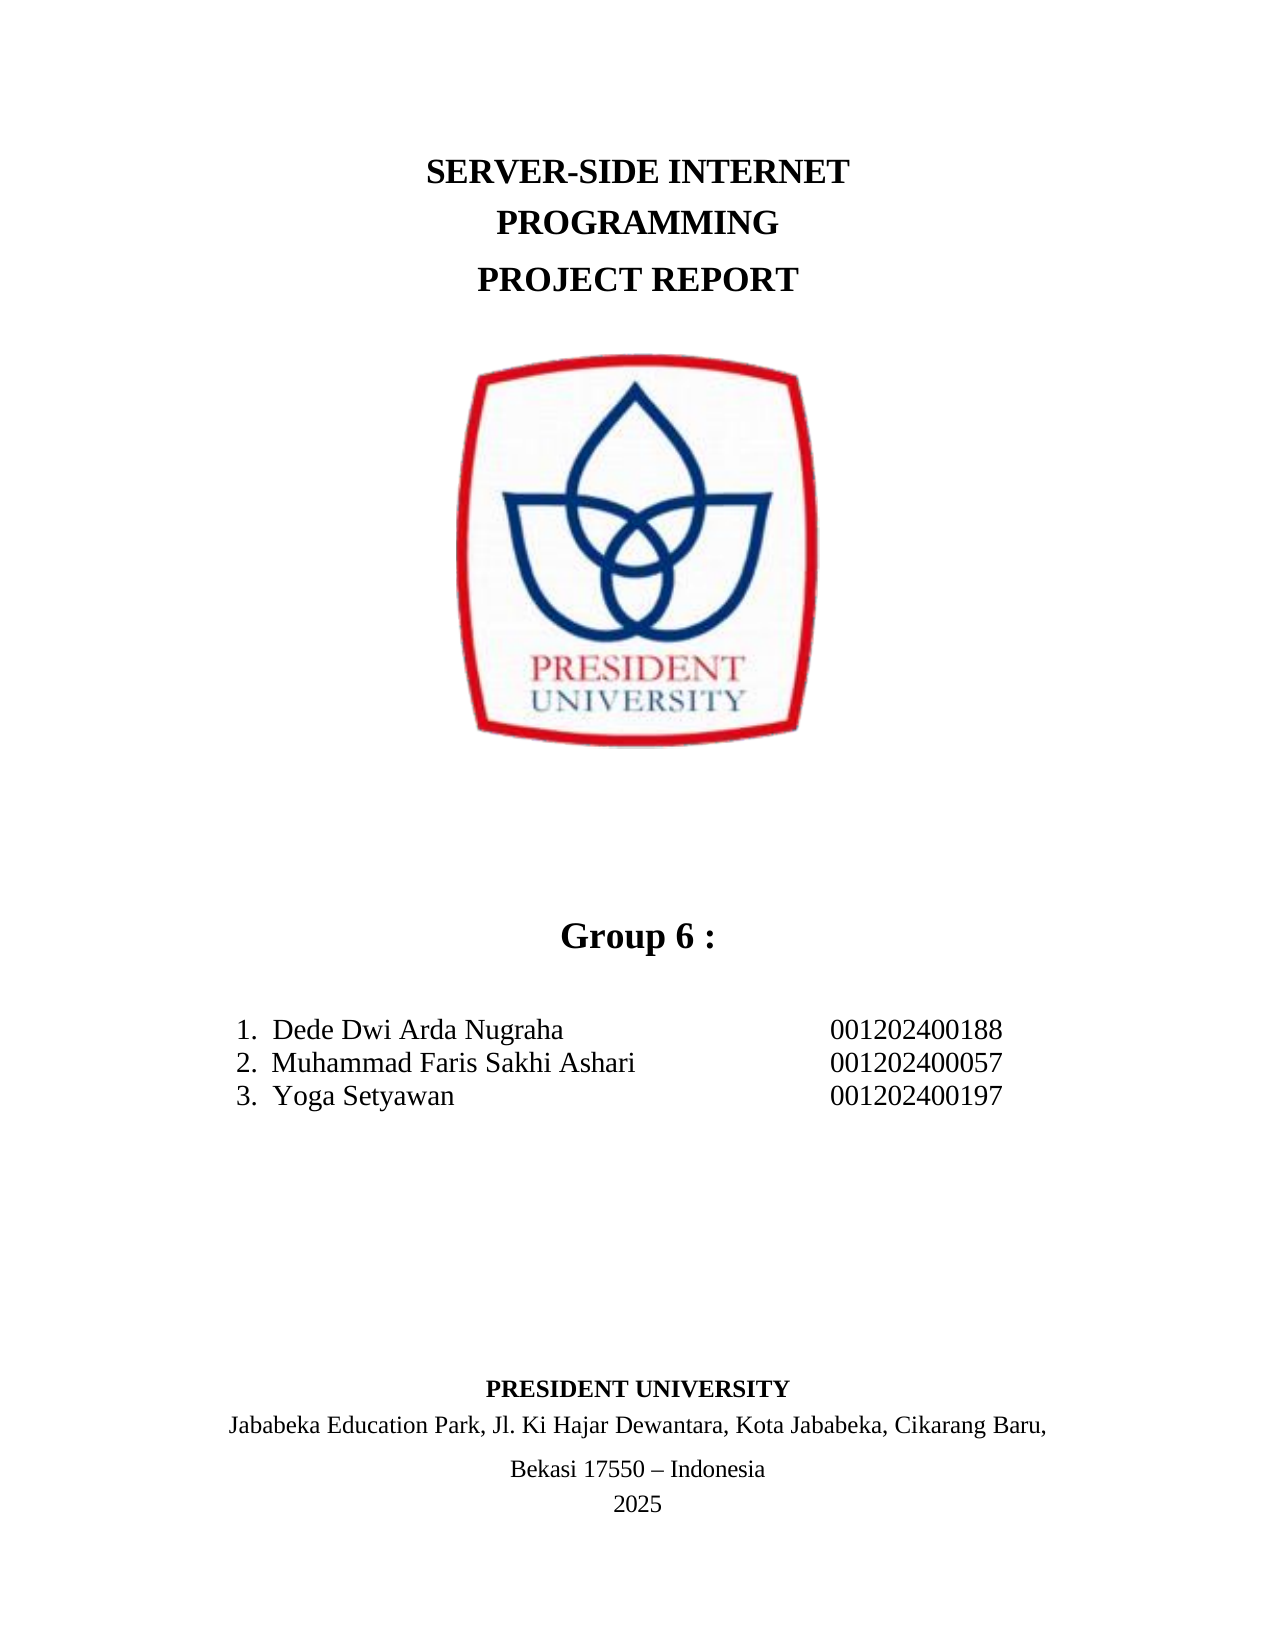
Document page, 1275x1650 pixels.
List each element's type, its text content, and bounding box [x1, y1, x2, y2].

table_cell 001202400197 [733, 1081, 1008, 1113]
table_header 1. Dede Dwi Arda Nugraha [231, 1015, 733, 1048]
picture [456, 353, 820, 749]
text PRESIDENT UNIVERSITY [288, 1374, 988, 1402]
table_header 001202400188 [733, 1015, 1008, 1048]
text Jababeka Education Park, Jl. Ki Hajar Dewantara, Kota Jababeka, Cikarang Baru, [113, 1410, 1162, 1439]
table_cell 2. Muhammad Faris Sakhi Ashari [231, 1048, 733, 1081]
text Bekasi 17550 – Indonesia 2025 [490, 1454, 785, 1518]
subtitle PROJECT REPORT [288, 259, 988, 299]
table_cell 3. Yoga Setyawan [231, 1081, 733, 1113]
subtitle SERVER-SIDE INTERNET PROGRAMMING [288, 150, 988, 242]
title Group 6 : [289, 914, 988, 957]
table_cell 001202400057 [733, 1048, 1008, 1081]
